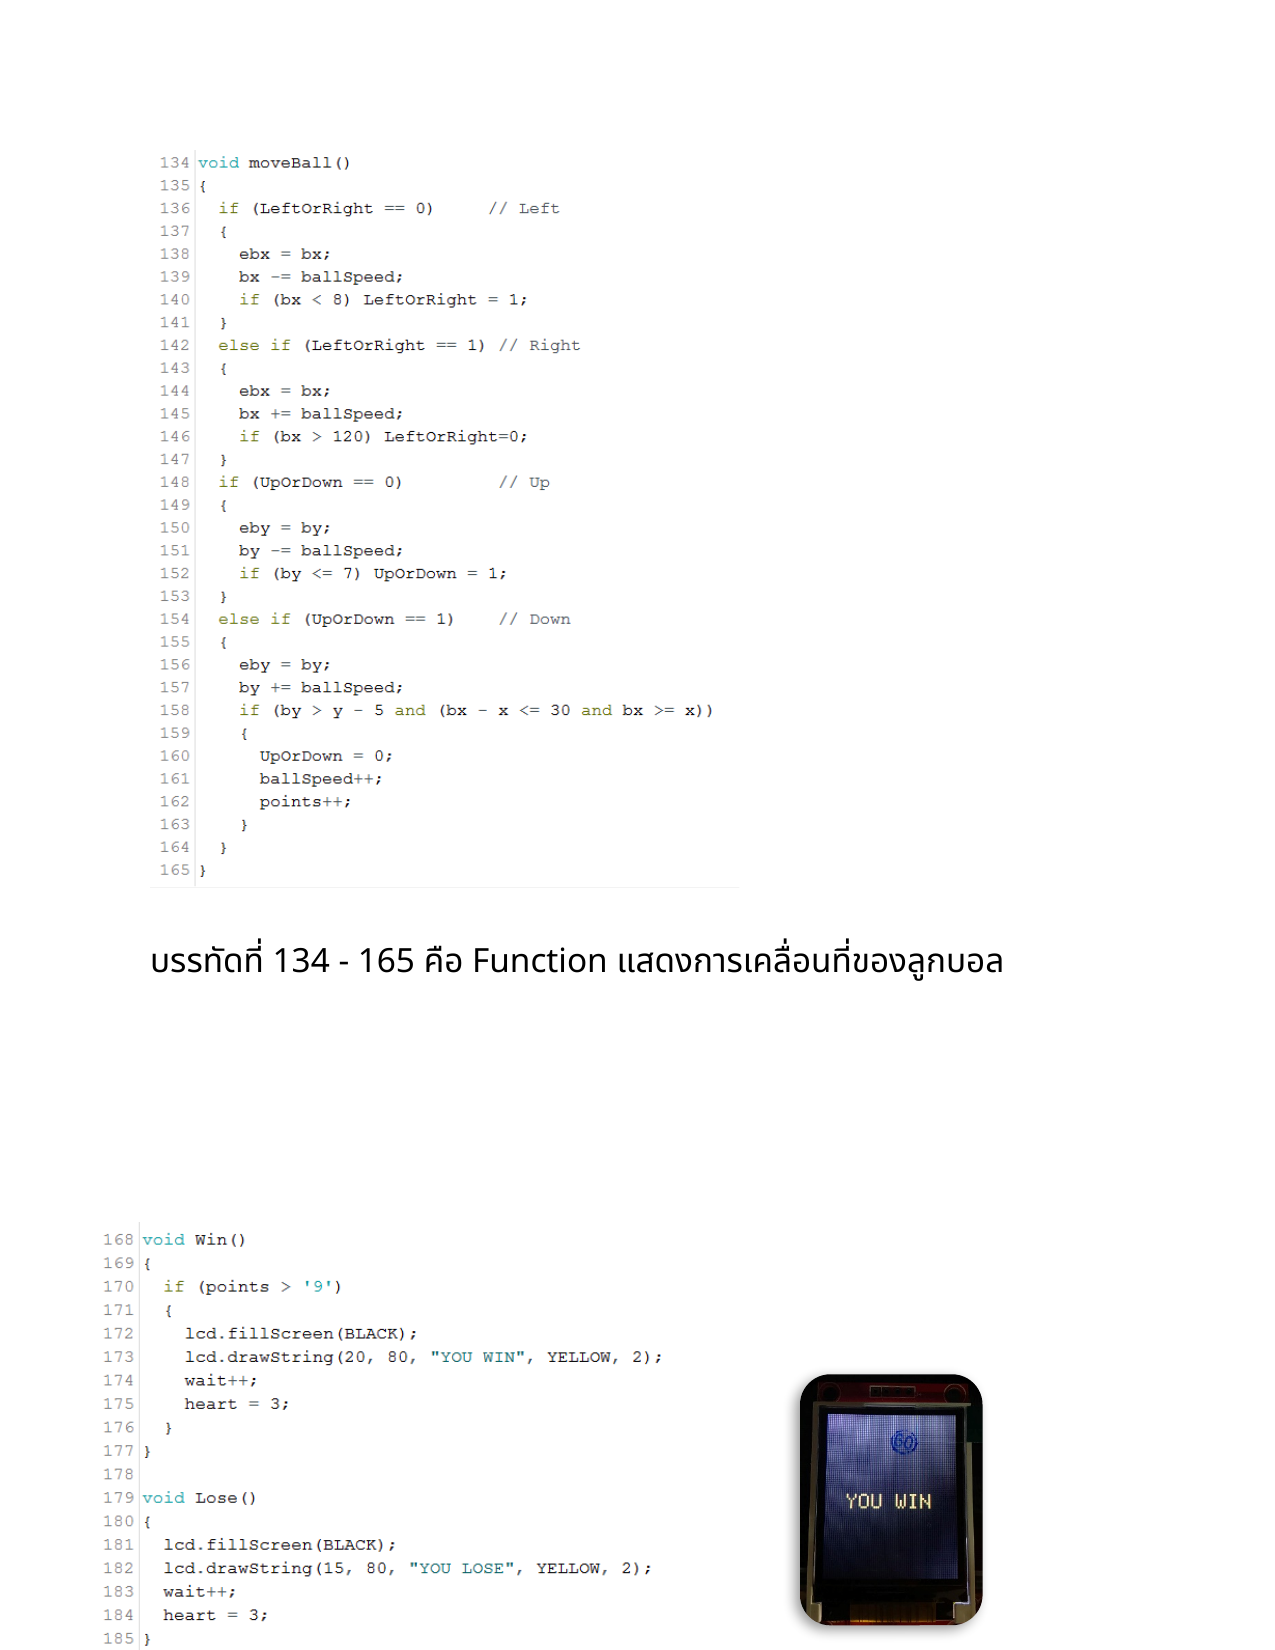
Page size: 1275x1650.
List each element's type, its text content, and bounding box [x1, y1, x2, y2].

picture [150, 150, 740, 888]
text บรรทัดที่ 134 - 165 คือ Function แสดงการเคลื่อนที่ของลูกบอล [150, 937, 1125, 1017]
picture [800, 1374, 983, 1626]
picture [93, 1222, 679, 1650]
